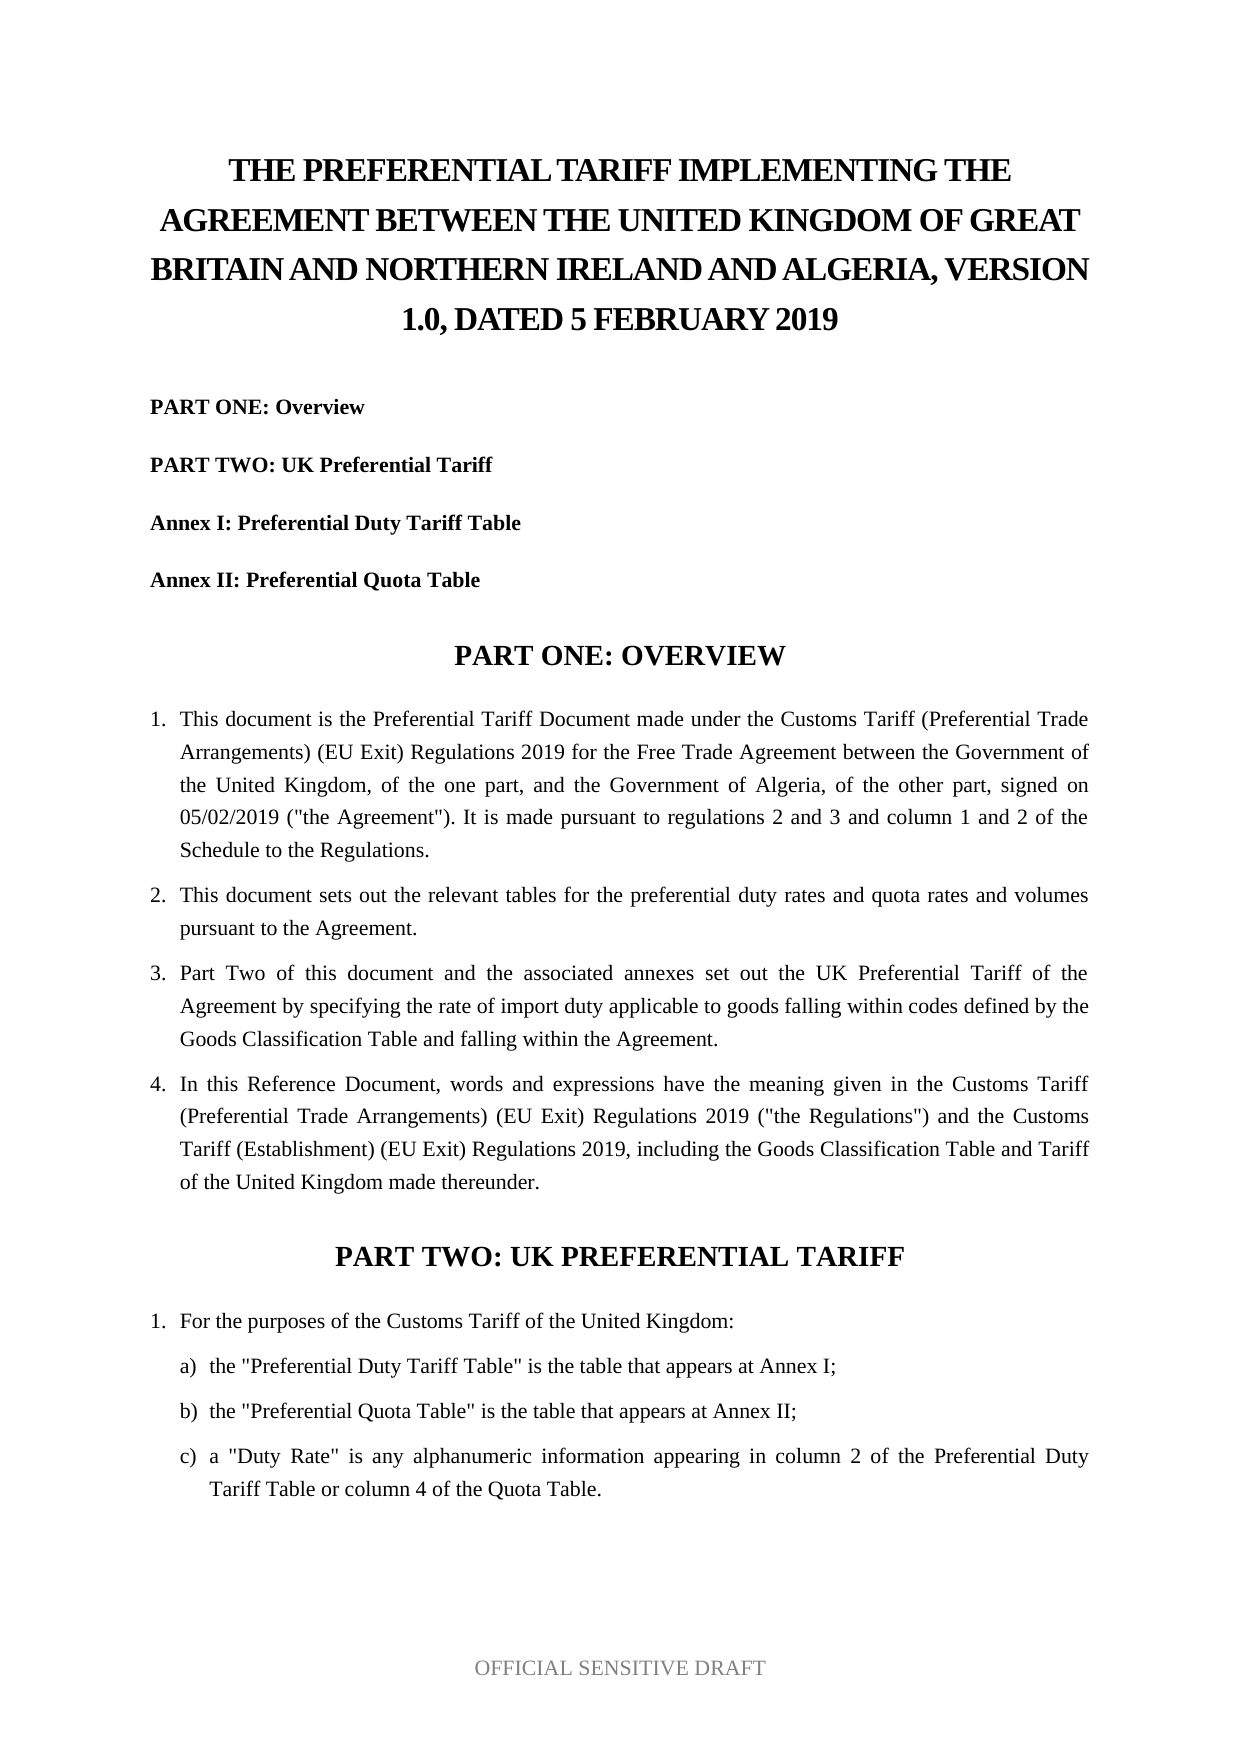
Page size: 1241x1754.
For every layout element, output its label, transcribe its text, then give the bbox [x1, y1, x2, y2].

list This document sets out the relevant tables for the preferential duty rates and quota rates and volumes pursuant to the Agreement. [150, 882, 1090, 940]
list This document is the Preferential Tariff Document made under the Customs Tariff (Preferential Trade Arrangements) (EU Exit) Regulations 2019 for the Free Trade Agreement between the Government of the United Kingdom, of the one part, and the Government of Algeria, of the other part, signed on 05/02/2019 ("the Agreement"). It is made pursuant to regulations 2 and 3 and column 1 and 2 of the Schedule to the Regulations. [150, 706, 1090, 862]
text Annex II: Preferential Quota Table [150, 567, 1090, 593]
list the "Preferential Quota Table" is the table that appears at Annex II; [179, 1398, 1090, 1423]
text PART TWO: UK Preferential Tariff [150, 452, 1090, 477]
list the "Preferential Duty Tariff Table" is the table that appears at Annex I; [179, 1353, 1090, 1378]
list Part Two of this document and the associated annexes set out the UK Preferential Tariff of the Agreement by specifying the rate of import duty applicable to goods falling within codes defined by the Goods Classification Table and falling within the Agreement. [150, 960, 1090, 1051]
subtitle PART ONE: OVERVIEW [150, 638, 1090, 671]
subtitle PART TWO: UK PREFERENTIAL TARIFF [150, 1239, 1090, 1273]
text PART ONE: Overview [150, 394, 1090, 419]
text Annex I: Preferential Duty Tariff Table [150, 510, 1090, 535]
list a "Duty Rate" is any alphanumeric information appearing in column 2 of the Preferential Duty Tariff Table or column 4 of the Quota Table. [179, 1443, 1090, 1501]
title The Preferential Tariff implementing the Agreement between the United Kingdom of Great Britain and Northern Ireland and Algeria, version 1.0, dated 5 February 2019 [150, 150, 1090, 338]
list For the purposes of the Customs Tariff of the United Kingdom: [150, 1308, 1090, 1333]
list In this Reference Document, words and expressions have the meaning given in the Customs Tariff (Preferential Trade Arrangements) (EU Exit) Regulations 2019 ("the Regulations") and the Customs Tariff (Establishment) (EU Exit) Regulations 2019, including the Goods Classification Table and Tariff of the United Kingdom made thereunder. [150, 1071, 1090, 1194]
